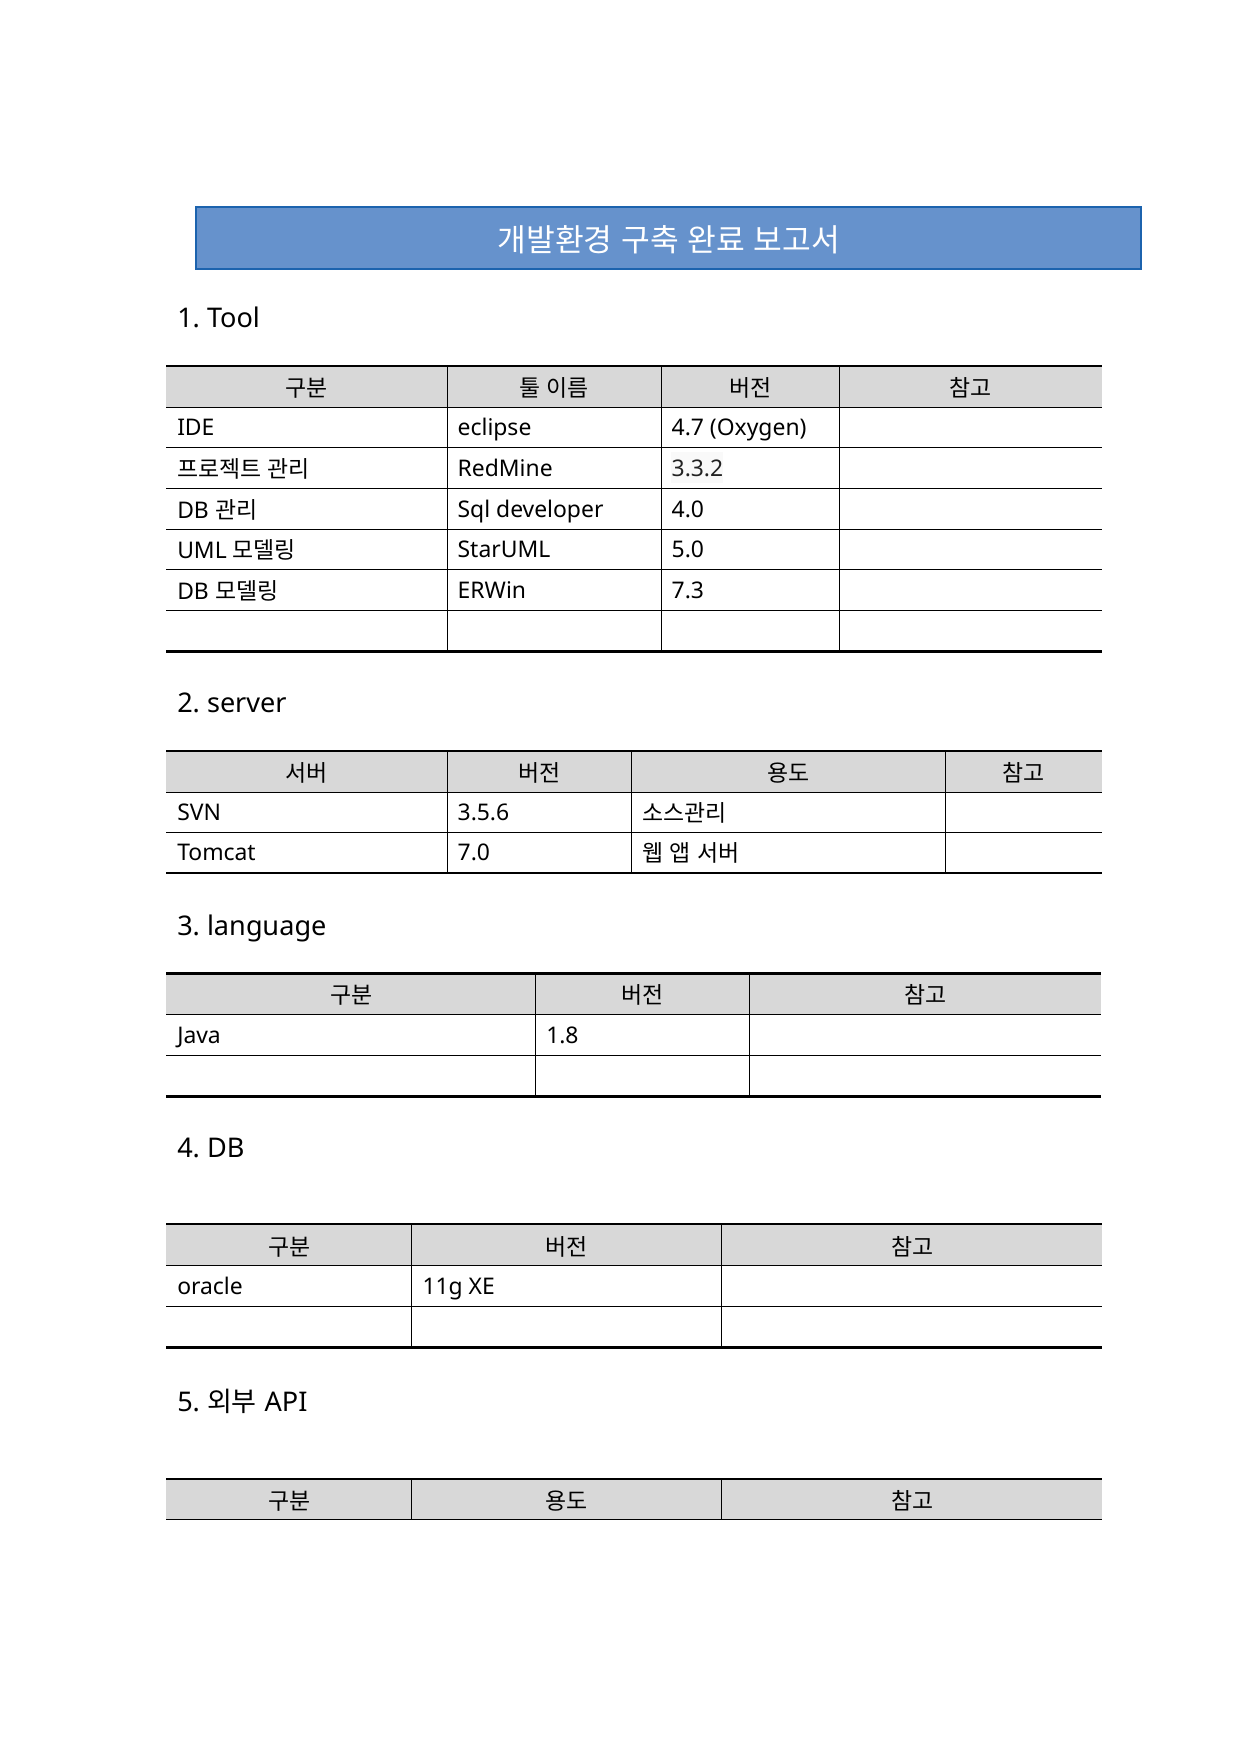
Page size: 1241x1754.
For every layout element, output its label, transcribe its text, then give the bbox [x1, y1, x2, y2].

table_cell eclipse [448, 408, 661, 447]
table_cell [750, 1056, 1101, 1095]
table_cell DB 모델링 [166, 570, 447, 610]
table_cell [166, 1307, 411, 1346]
table_cell SVN [166, 793, 447, 832]
table_cell 5.0 [662, 530, 839, 569]
list 외부 API [177, 1380, 1063, 1420]
table_header 용도 [412, 1480, 721, 1519]
table_cell [536, 1056, 749, 1095]
table_cell 1.8 [536, 1015, 749, 1055]
table_header 참고 [840, 367, 1102, 407]
table_cell [840, 448, 1102, 488]
table_header 툴 이름 [448, 367, 661, 407]
table_cell [840, 611, 1102, 650]
table_header 용도 [632, 752, 945, 792]
table_header 버전 [448, 752, 631, 792]
table_cell [840, 408, 1102, 447]
table_cell [840, 570, 1102, 610]
table_cell UML 모델링 [166, 530, 447, 569]
table_header 서버 [166, 752, 447, 792]
table_cell StarUML [448, 530, 661, 569]
table_header 구분 [166, 1480, 411, 1519]
table_cell oracle [166, 1266, 411, 1306]
table_cell 7.3 [662, 570, 839, 610]
table_cell [840, 489, 1102, 528]
table_header 버전 [662, 367, 839, 407]
table_cell [166, 611, 447, 650]
table_header 참고 [722, 1225, 1102, 1265]
table_header 버전 [412, 1225, 721, 1265]
table_cell [166, 1056, 535, 1095]
table_cell [946, 793, 1102, 832]
table_cell [946, 833, 1102, 872]
table_cell Tomcat [166, 833, 447, 872]
table_cell [448, 611, 661, 650]
table_cell 프로젝트 관리 [166, 448, 447, 488]
table_cell 소스관리 [632, 793, 945, 832]
table_cell 3.5.6 [448, 793, 631, 832]
table_cell [412, 1307, 721, 1346]
table_cell Java [166, 1015, 535, 1055]
table_header 참고 [946, 752, 1102, 792]
table_cell 3.3.2 [662, 448, 839, 488]
table_header 구분 [166, 367, 447, 407]
table_cell Sql developer [448, 489, 661, 528]
table_cell 4.0 [662, 489, 839, 528]
table_cell [840, 530, 1102, 569]
table_cell [722, 1266, 1102, 1306]
table_cell [750, 1015, 1101, 1055]
list DB [177, 1128, 1063, 1165]
table_header 참고 [722, 1480, 1102, 1519]
table_cell IDE [166, 408, 447, 447]
table_cell DB 관리 [166, 489, 447, 528]
table_header 구분 [166, 975, 535, 1014]
table_cell RedMine [448, 448, 661, 488]
list server [177, 683, 1063, 720]
table_cell 11g XE [412, 1266, 721, 1306]
table_header 구분 [166, 1225, 411, 1265]
table_cell [722, 1307, 1102, 1346]
table_cell 7.0 [448, 833, 631, 872]
list Tool [177, 298, 1063, 335]
table_header 참고 [750, 975, 1101, 1014]
table_header 버전 [536, 975, 749, 1014]
table_cell [662, 611, 839, 650]
table_cell 웹 앱 서버 [632, 833, 945, 872]
table_cell ERWin [448, 570, 661, 610]
list language [177, 906, 1063, 943]
table_cell 4.7 (Oxygen) [662, 408, 839, 447]
